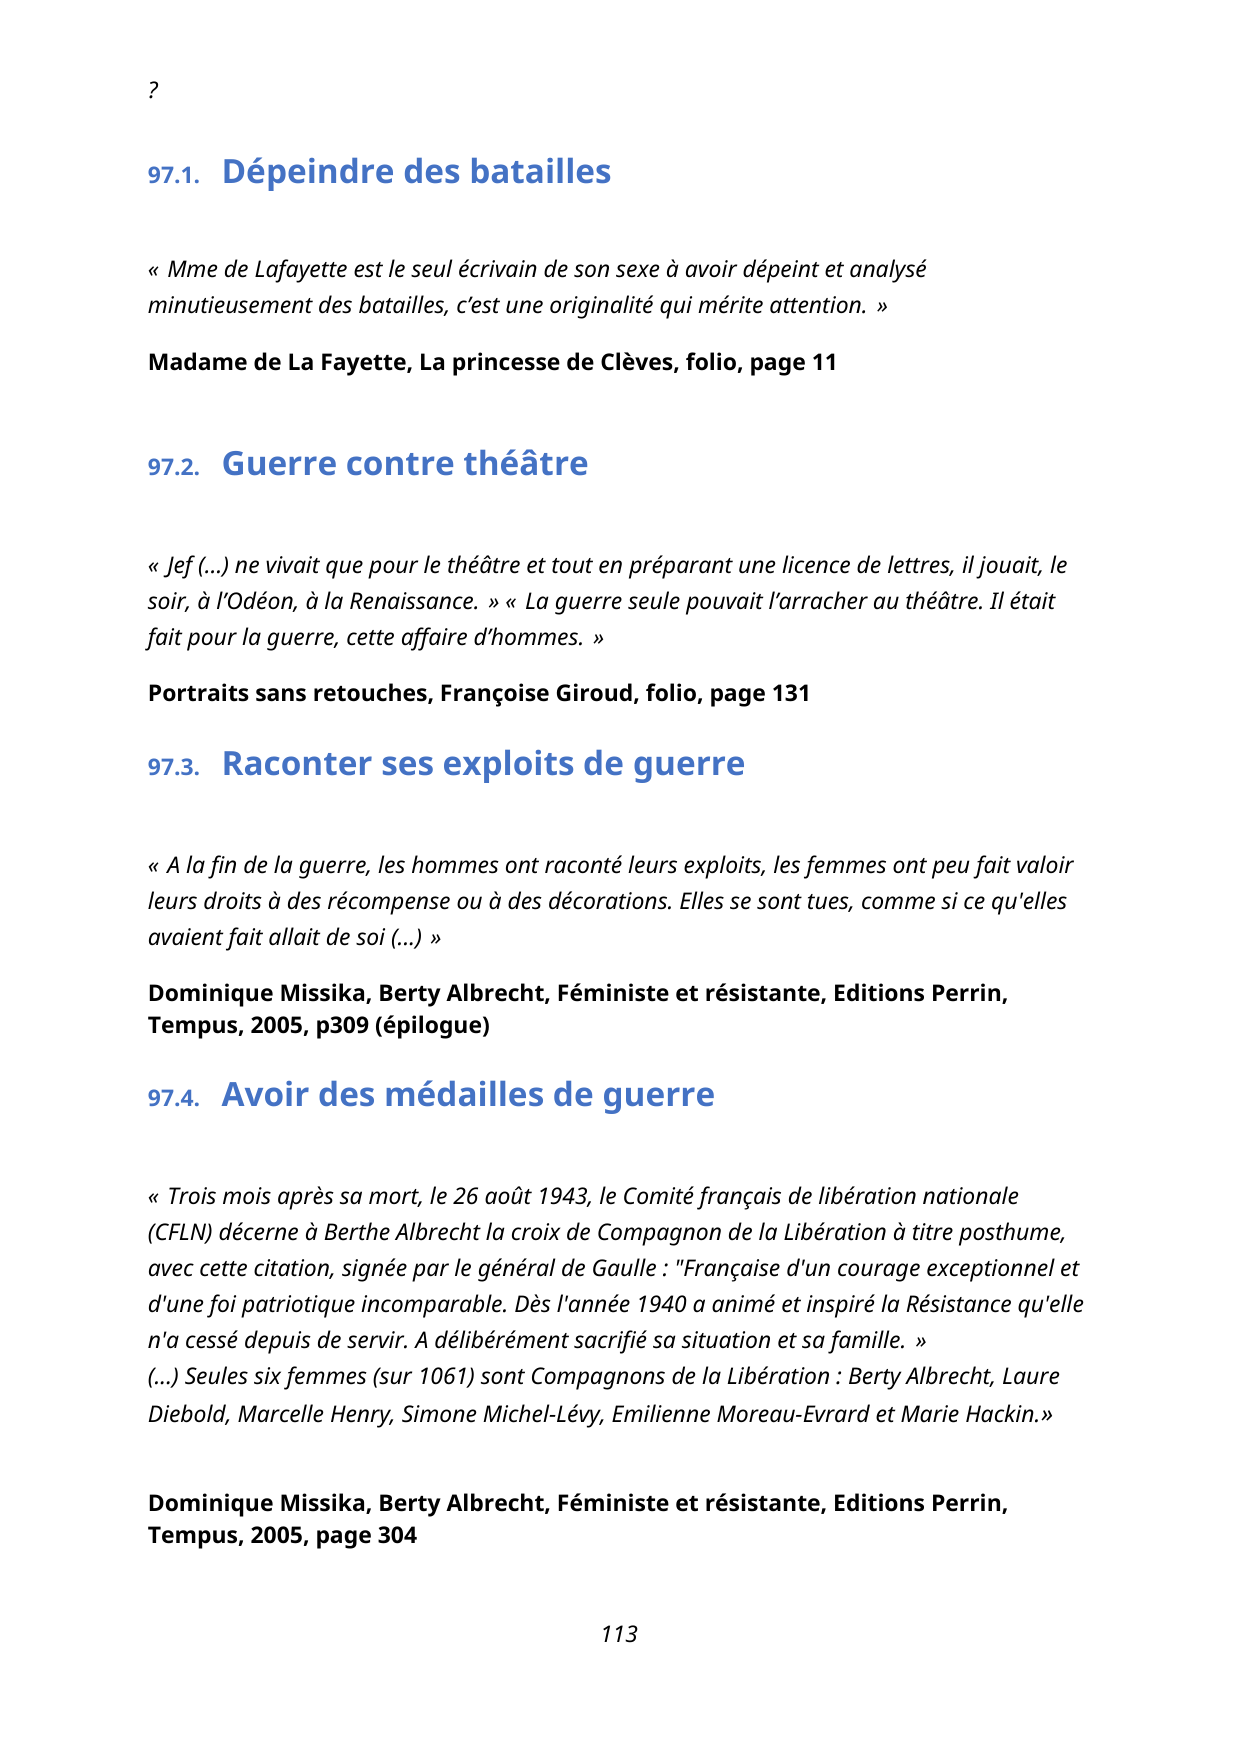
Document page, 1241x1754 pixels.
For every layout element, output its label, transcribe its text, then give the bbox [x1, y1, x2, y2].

text Dominique Missika, Berty Albrecht, Féministe et résistante, Editions Perrin, Tempus, 2005, page 304 [148, 1456, 1093, 1581]
text Madame de La Fayette, La princesse de Clèves, folio, page 11 [148, 346, 1093, 377]
text Dominique Missika, Berty Albrecht, Féministe et résistante, Editions Perrin, Tempus, 2005, p309 (épilogue) [148, 977, 1093, 1040]
text Portraits sans retouches, Françoise Giroud, folio, page 131 [148, 677, 1093, 708]
text « Mme de Lafayette est le seul écrivain de son sexe à avoir dépeint et analysé minutieusement des batailles, c’est une originalité qui mérite attention. » [148, 253, 1093, 320]
subtitle Dépeindre des batailles [148, 148, 1093, 193]
subtitle Avoir des médailles de guerre [148, 1071, 1093, 1117]
subtitle Raconter ses exploits de guerre [148, 740, 1093, 785]
text « A la fin de la guerre, les hommes ont raconté leurs exploits, les femmes ont peu fait valoir leurs droits à des récompense ou à des décorations. Elles se sont tues, comme si ce qu'elles avaient fait allait de soi (...) » [148, 849, 1093, 952]
text « Jef (…) ne vivait que pour le théâtre et tout en préparant une licence de lettres, il jouait, le soir, à l’Odéon, à la Renaissance. » « La guerre seule pouvait l’arracher au théâtre. Il était fait pour la guerre, cette affaire d’hommes. » [148, 549, 1093, 652]
subtitle Guerre contre théâtre [148, 440, 1093, 485]
text « Trois mois après sa mort, le 26 août 1943, le Comité français de libération nationale (CFLN) décerne à Berthe Albrecht la croix de Compagnon de la Libération à titre posthume, avec cette citation, signée par le général de Gaulle : "Française d'un courage exceptionnel et d'une foi patriotique incomparable. Dès l'année 1940 a animé et inspiré la Résistance qu'elle n'a cessé depuis de servir. A délibérément sacrifié sa situation et sa famille. » (...) Seules six femmes (sur 1061) sont Compagnons de la Libération : Berty Albrecht, Laure Diebold, Marcelle Henry, Simone Michel-Lévy, Emilienne Moreau-Evrard et Marie Hackin.» [148, 1180, 1093, 1430]
